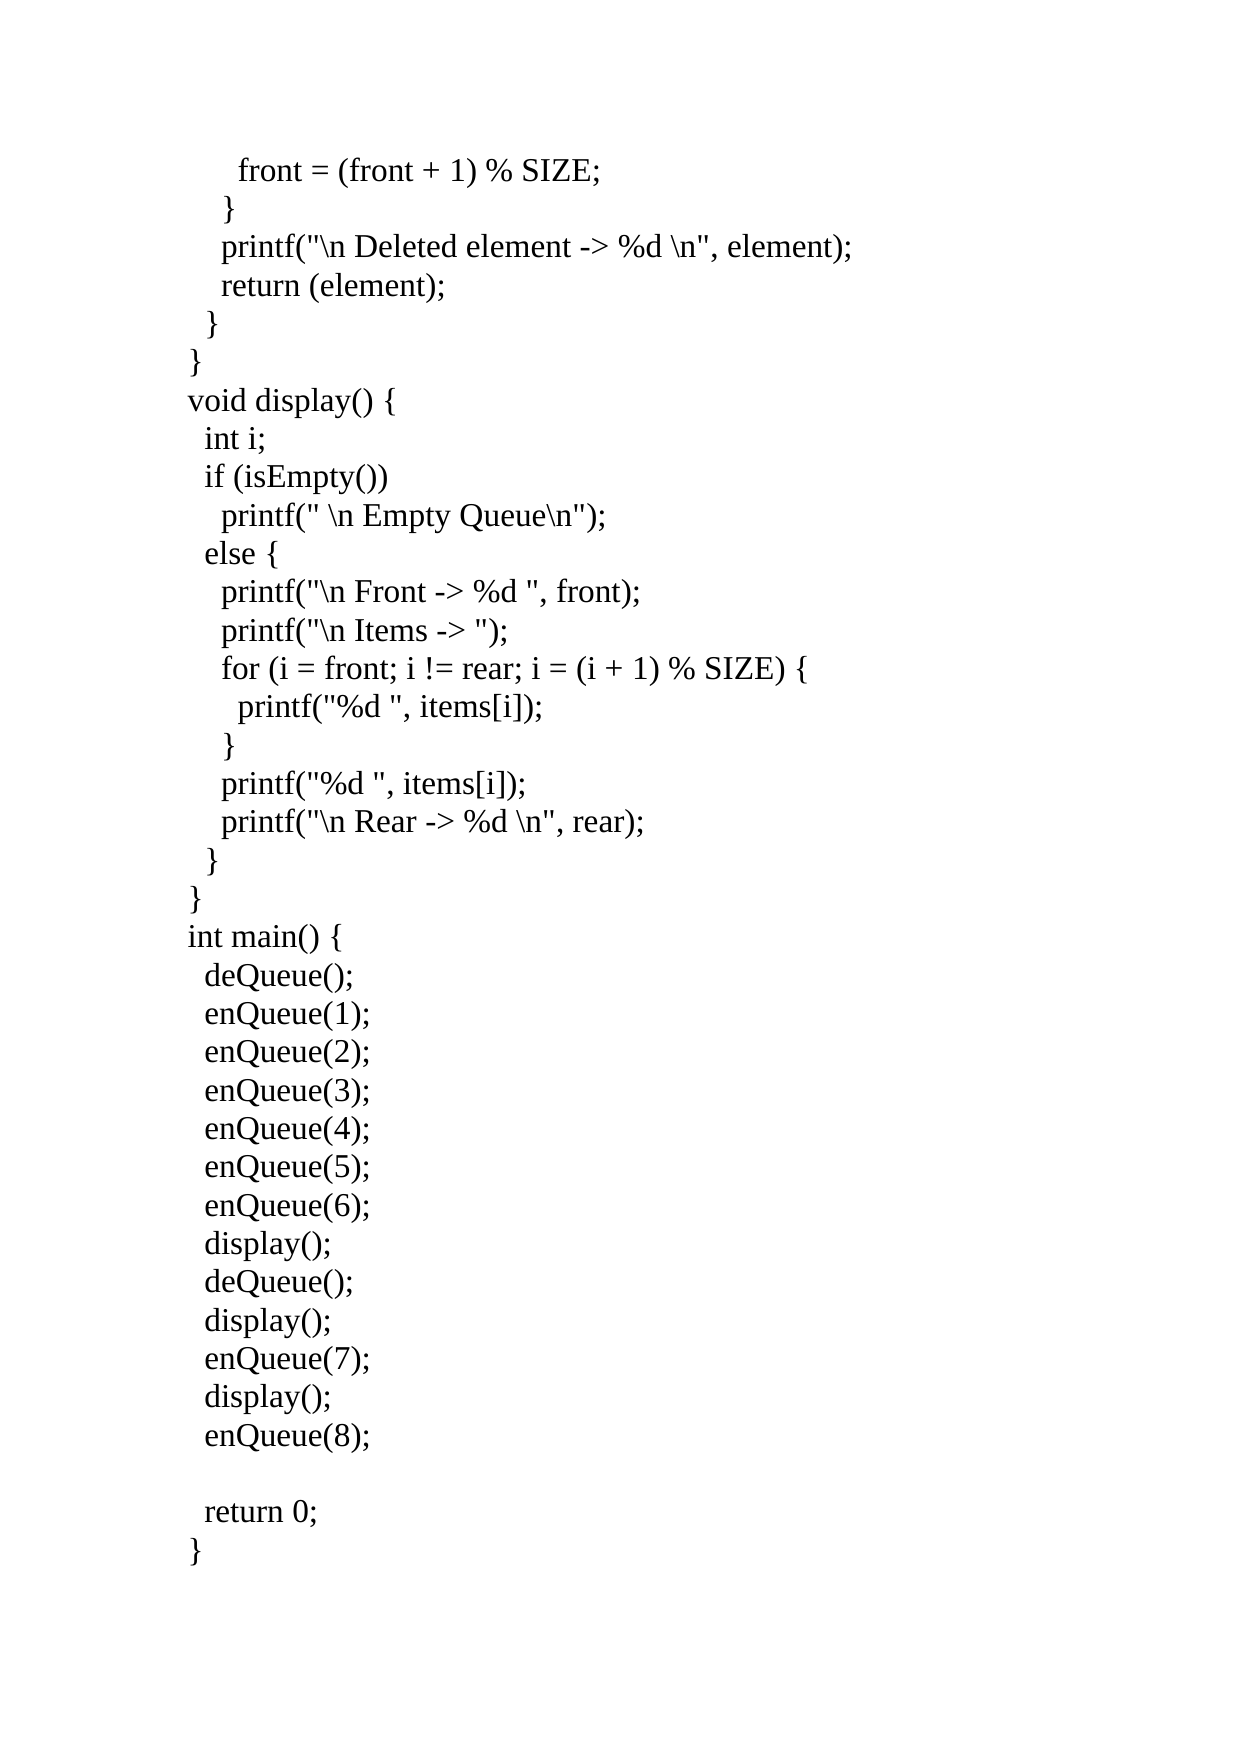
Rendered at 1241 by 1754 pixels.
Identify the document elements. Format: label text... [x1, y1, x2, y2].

text display(); [187, 1377, 1053, 1415]
text printf("\n Rear -> %d \n", rear); [187, 802, 1053, 840]
text } [187, 1530, 1053, 1568]
text } [187, 188, 1053, 227]
text enQueue(3); [187, 1070, 1053, 1108]
text printf("\n Items -> "); [187, 610, 1053, 648]
text enQueue(1); [187, 993, 1053, 1032]
text else { [187, 533, 1053, 572]
text } [187, 878, 1053, 917]
text enQueue(2); [187, 1032, 1053, 1070]
text display(); [187, 1223, 1053, 1262]
text deQueue(); [187, 955, 1053, 993]
text enQueue(6); [187, 1185, 1053, 1223]
text front = (front + 1) % SIZE; [187, 150, 1053, 188]
text printf("%d ", items[i]); [187, 687, 1053, 725]
text } [187, 303, 1053, 342]
text int main() { [187, 917, 1053, 955]
text } [187, 840, 1053, 878]
text display(); [187, 1300, 1053, 1338]
text if (isEmpty()) [187, 457, 1053, 495]
text enQueue(8); [187, 1415, 1053, 1453]
text printf("\n Deleted element -> %d \n", element); [187, 227, 1053, 265]
text printf("\n Front -> %d ", front); [187, 572, 1053, 610]
text printf(" \n Empty Queue\n"); [187, 495, 1053, 533]
text void display() { [187, 380, 1053, 418]
text } [187, 725, 1053, 763]
text enQueue(4); [187, 1108, 1053, 1147]
text int i; [187, 418, 1053, 457]
text return 0; [187, 1492, 1053, 1530]
text enQueue(5); [187, 1147, 1053, 1185]
text deQueue(); [187, 1262, 1053, 1300]
text enQueue(7); [187, 1338, 1053, 1377]
text for (i = front; i != rear; i = (i + 1) % SIZE) { [187, 648, 1053, 687]
text printf("%d ", items[i]); [187, 763, 1053, 802]
text } [187, 342, 1053, 380]
text return (element); [187, 265, 1053, 303]
